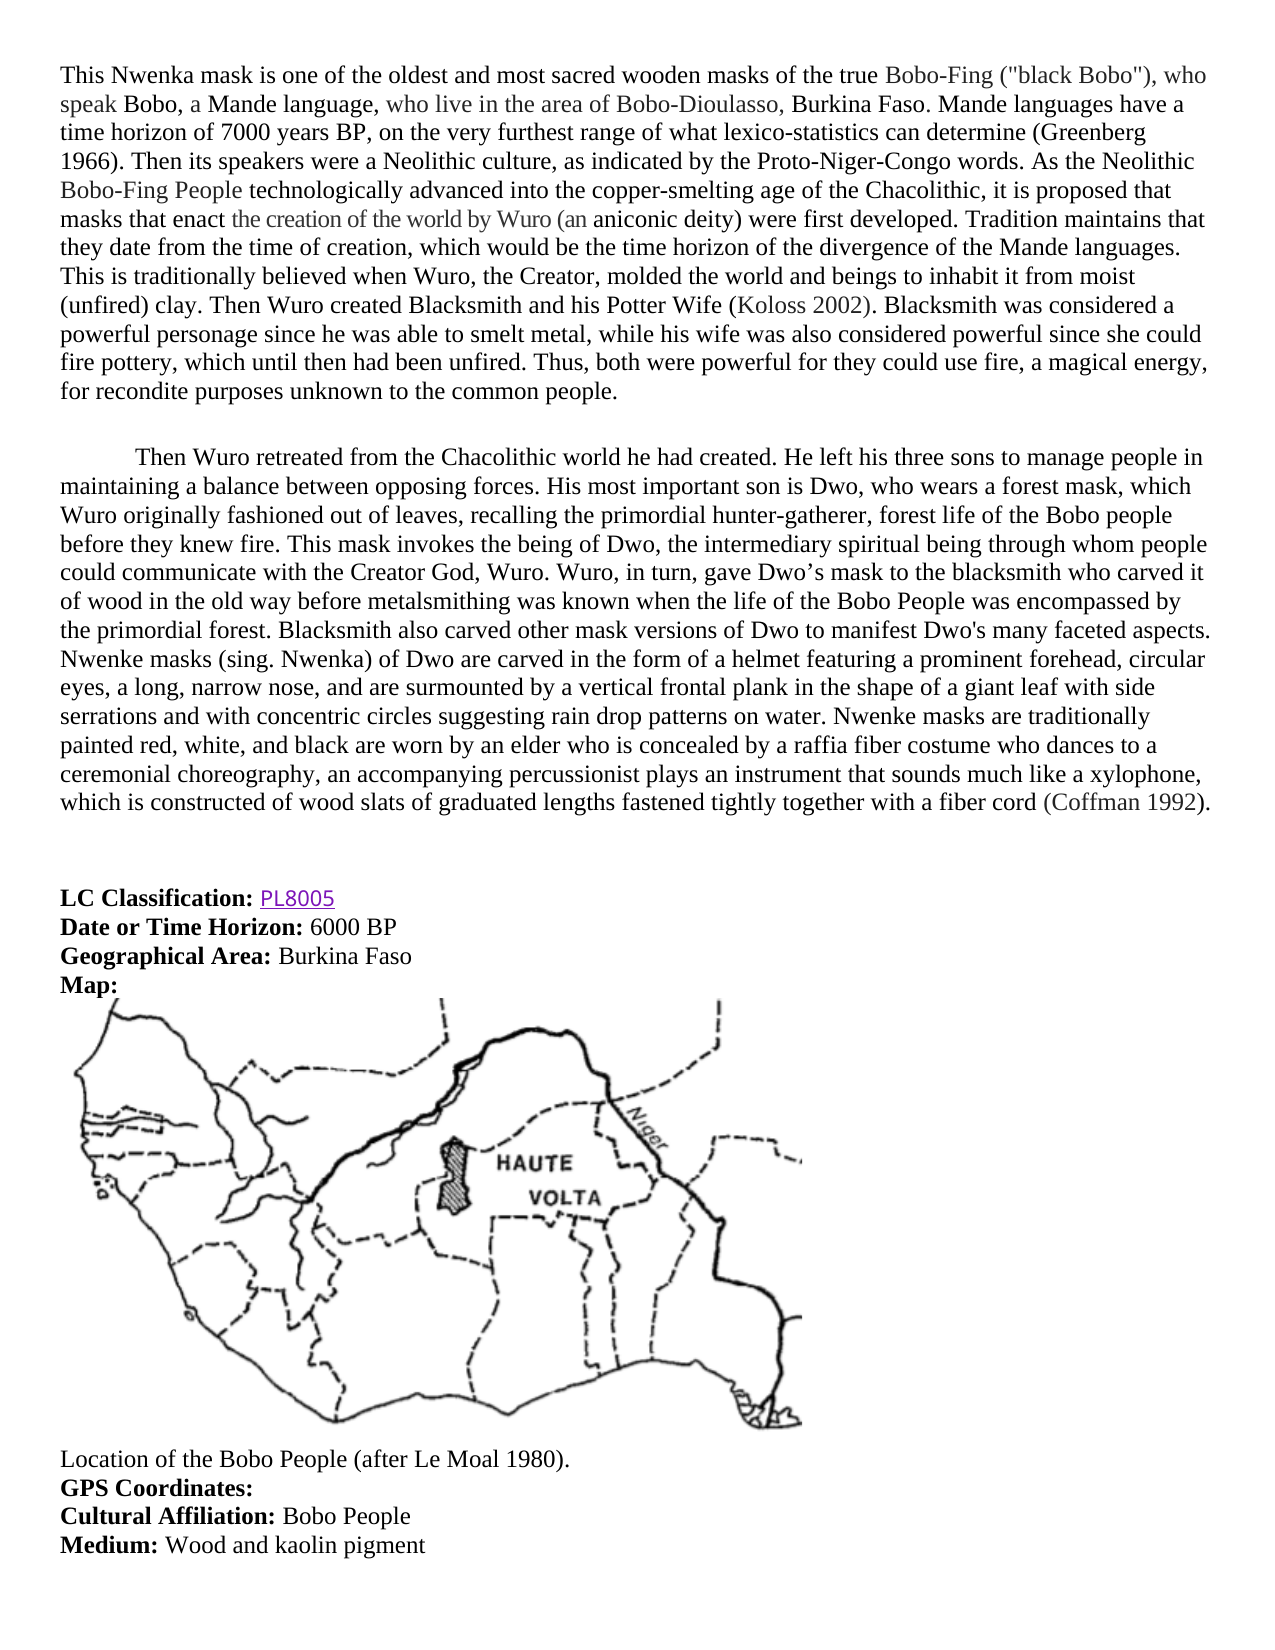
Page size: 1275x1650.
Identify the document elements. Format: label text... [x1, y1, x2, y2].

text This Nwenka mask is one of the oldest and most sacred wooden masks of the true Bobo-Fing ("black Bobo"), who speak Bobo, a Mande language, who live in the area of Bobo-Dioulasso, Burkina Faso. Mande languages have a time horizon of 7000 years BP, on the very furthest range of what lexico-statistics can determine (Greenberg 1966). Then its speakers were a Neolithic culture, as indicated by the Proto-Niger-Congo words. As the Neolithic Bobo-Fing People technologically advanced into the copper-smelting age of the Chacolithic, it is proposed that masks that enact the creation of the world by Wuro (an aniconic deity) were first developed. Tradition maintains that they date from the time of creation, which would be the time horizon of the divergence of the Mande languages. This is traditionally believed when Wuro, the Creator, molded the world and beings to inhabit it from moist (unfired) clay. Then Wuro created Blacksmith and his Potter Wife (Koloss 2002). Blacksmith was considered a powerful personage since he was able to smelt metal, while his wife was also considered powerful since she could fire pottery, which until then had been unfired. Thus, both were powerful for they could use fire, a magical energy, for recondite purposes unknown to the common people. [60, 60, 1215, 405]
text Location of the Bobo People (after Le Moal 1980). [60, 1444, 1215, 1473]
text Medium: Wood and kaolin pigment [60, 1530, 1215, 1559]
picture [60, 998, 803, 1444]
text GPS Coordinates: [60, 1473, 1215, 1501]
text Cultural Affiliation: Bobo People [60, 1501, 1215, 1530]
text Then Wuro retreated from the Chacolithic world he had created. He left his three sons to manage people in maintaining a balance between opposing forces. His most important son is Dwo, who wears a forest mask, which Wuro originally fashioned out of leaves, recalling the primordial hunter-gatherer, forest life of the Bobo people before they knew fire. This mask invokes the being of Dwo, the intermediary spiritual being through whom people could communicate with the Creator God, Wuro. Wuro, in turn, gave Dwo’s mask to the blacksmith who carved it of wood in the old way before metalsmithing was known when the life of the Bobo People was encompassed by the primordial forest. Blacksmith also carved other mask versions of Dwo to manifest Dwo's many faceted aspects. Nwenke masks (sing. Nwenka) of Dwo are carved in the form of a helmet featuring a prominent forehead, circular eyes, a long, narrow nose, and are surmounted by a vertical frontal plank in the shape of a giant leaf with side serrations and with concentric circles suggesting rain drop patterns on water. Nwenke masks are traditionally painted red, white, and black are worn by an elder who is concealed by a raffia fiber costume who dances to a ceremonial choreography, an accompanying percussionist plays an instrument that sounds much like a xylophone, which is constructed of wood slats of graduated lengths fastened tightly together with a fiber cord (Coffman 1992). [60, 442, 1215, 816]
text LC Classification: PL8005 [60, 882, 1215, 912]
text Date or Time Horizon: 6000 BP [60, 912, 1215, 941]
text Map: [60, 970, 1215, 998]
text Geographical Area: Burkina Faso [60, 941, 1215, 970]
